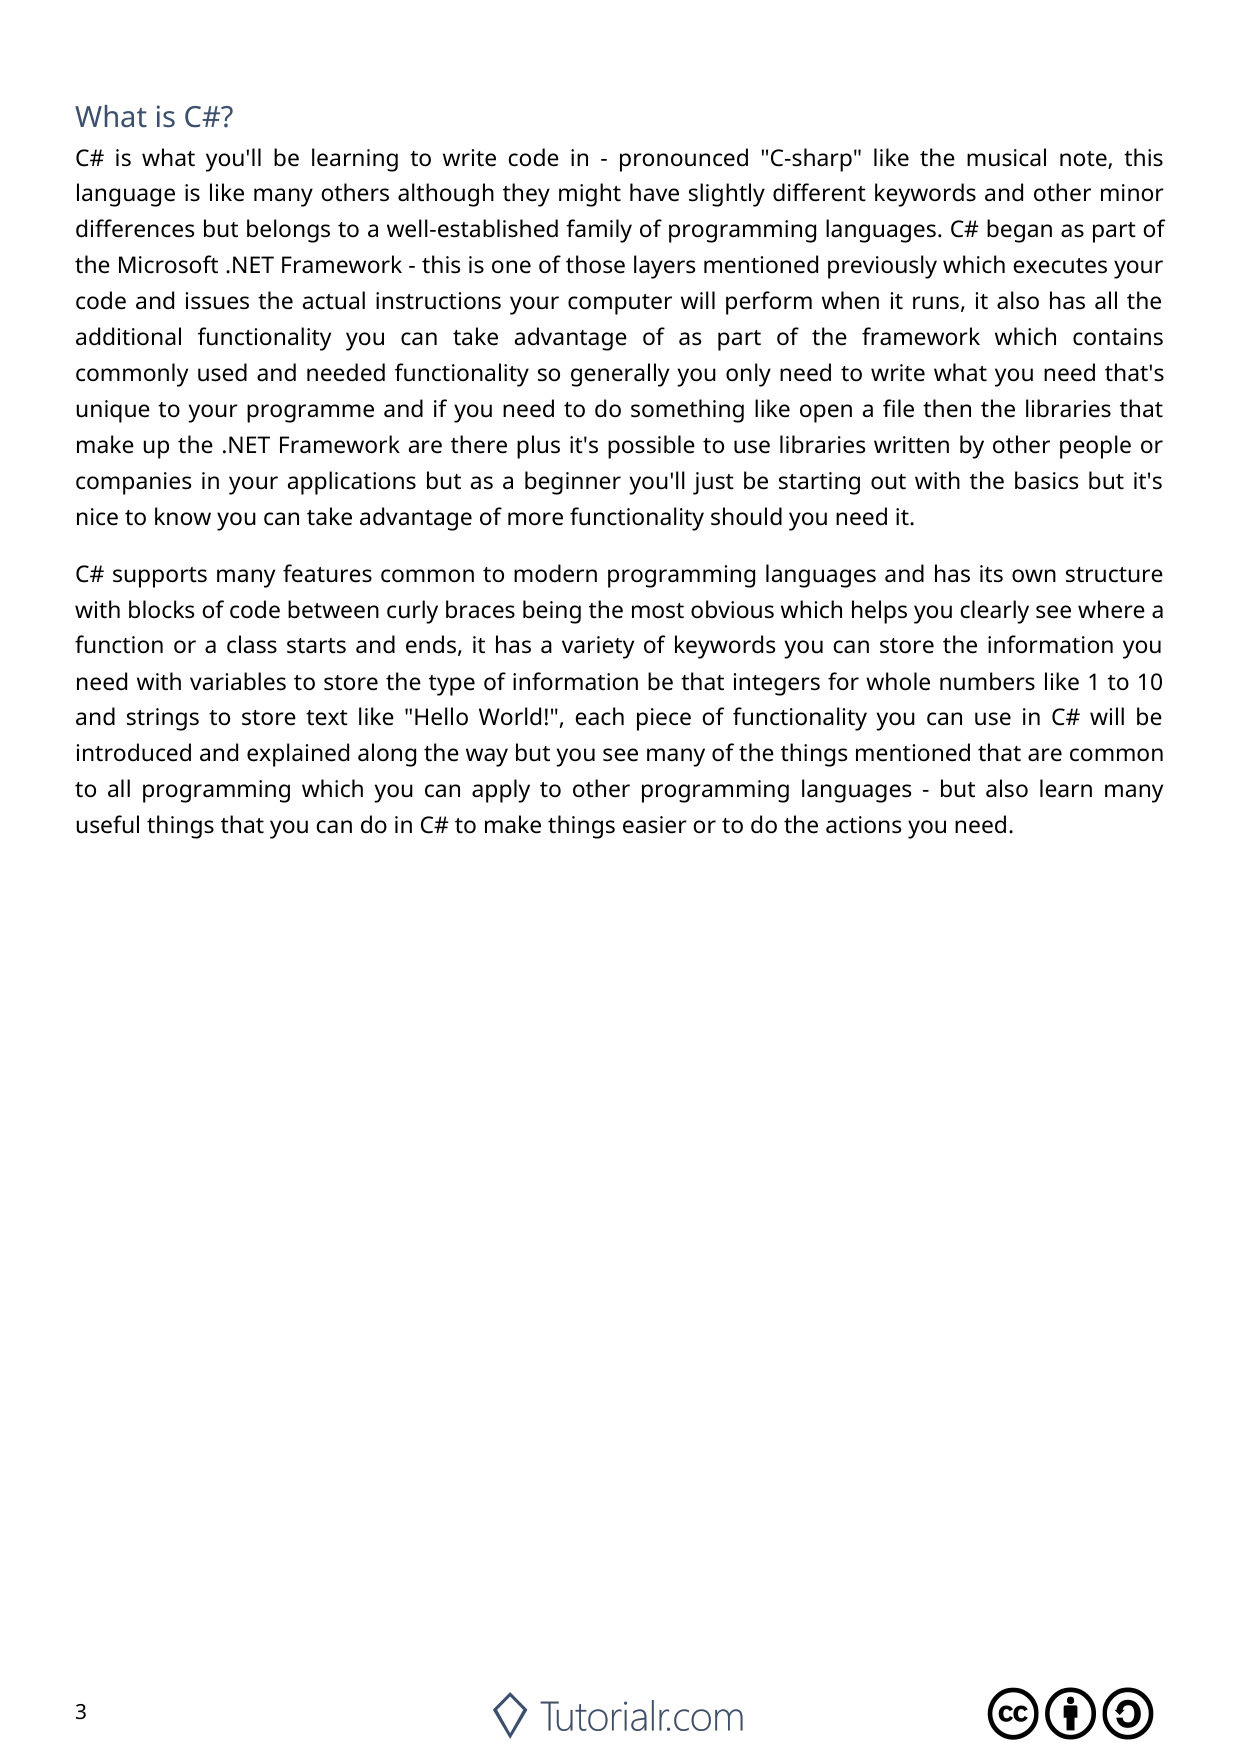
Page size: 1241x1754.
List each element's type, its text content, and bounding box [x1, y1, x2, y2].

text C# supports many features common to modern programming languages and has its own structure with blocks of code between curly braces being the most obvious which helps you clearly see where a function or a class starts and ends, it has a variety of keywords you can store the information you need with variables to store the type of information be that integers for whole numbers like 1 to 10 and strings to store text like "Hello World!", each piece of functionality you can use in C# will be introduced and explained along the way but you see many of the things mentioned that are common to all programming which you can apply to other programming languages - but also learn many useful things that you can do in C# to make things easier or to do the actions you need. [75, 558, 1165, 840]
picture [487, 1692, 753, 1739]
text C# is what you'll be learning to write code in - pronounced "C-sharp" like the musical note, this language is like many others although they might have slightly different keywords and other minor differences but belongs to a well-established family of programming languages. C# began as part of the Microsoft .NET Framework - this is one of those layers mentioned previously which executes your code and issues the actual instructions your computer will perform when it runs, it also has all the additional functionality you can take advantage of as part of the framework which contains commonly used and needed functionality so generally you only need to write what you need that's unique to your programme and if you need to do something like open a file then the libraries that make up the .NET Framework are there plus it's possible to use libraries written by other people or companies in your applications but as a beginner you'll just be starting out with the basics but it's nice to know you can take advantage of more functionality should you need it. [75, 141, 1165, 532]
subtitle What is C#? [75, 96, 1165, 136]
picture [975, 1682, 1166, 1746]
